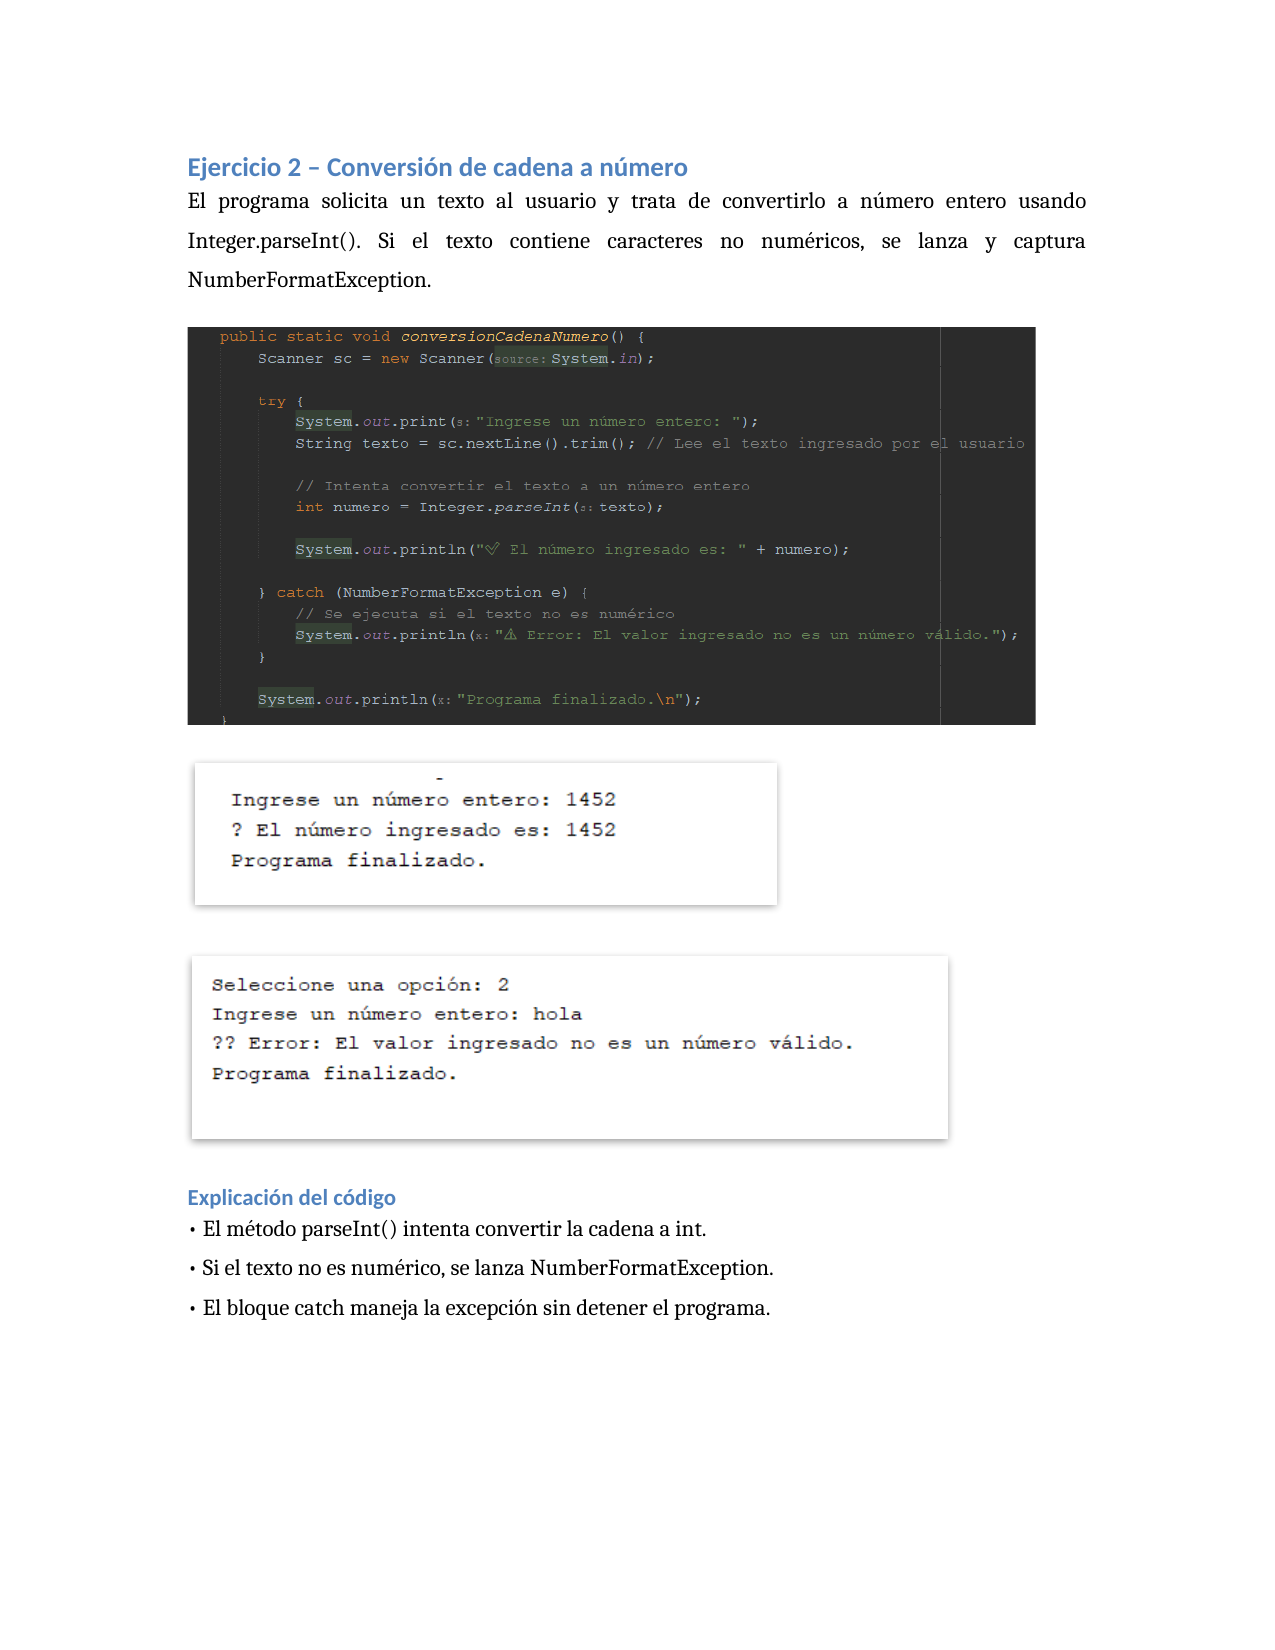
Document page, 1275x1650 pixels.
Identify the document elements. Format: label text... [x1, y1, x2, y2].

text El programa solicita un texto al usuario y trata de convertirlo a número entero usando Integer.parseInt(). Si el texto contiene caracteres no numéricos, se lanza y captura NumberFormatException. [187, 188, 1087, 293]
subtitle Ejercicio 2 – Conversión de cadena a número [187, 150, 1087, 183]
subtitle Explicación del código [187, 1183, 1087, 1211]
picture [206, 971, 933, 1125]
text • El método parseInt() intenta convertir la cadena a int. • Si el texto no es numérico, se lanza NumberFormatException. • El bloque catch maneja la excepción sin detener el programa. [187, 1215, 1087, 1321]
picture [209, 778, 762, 890]
picture [187, 327, 1036, 725]
